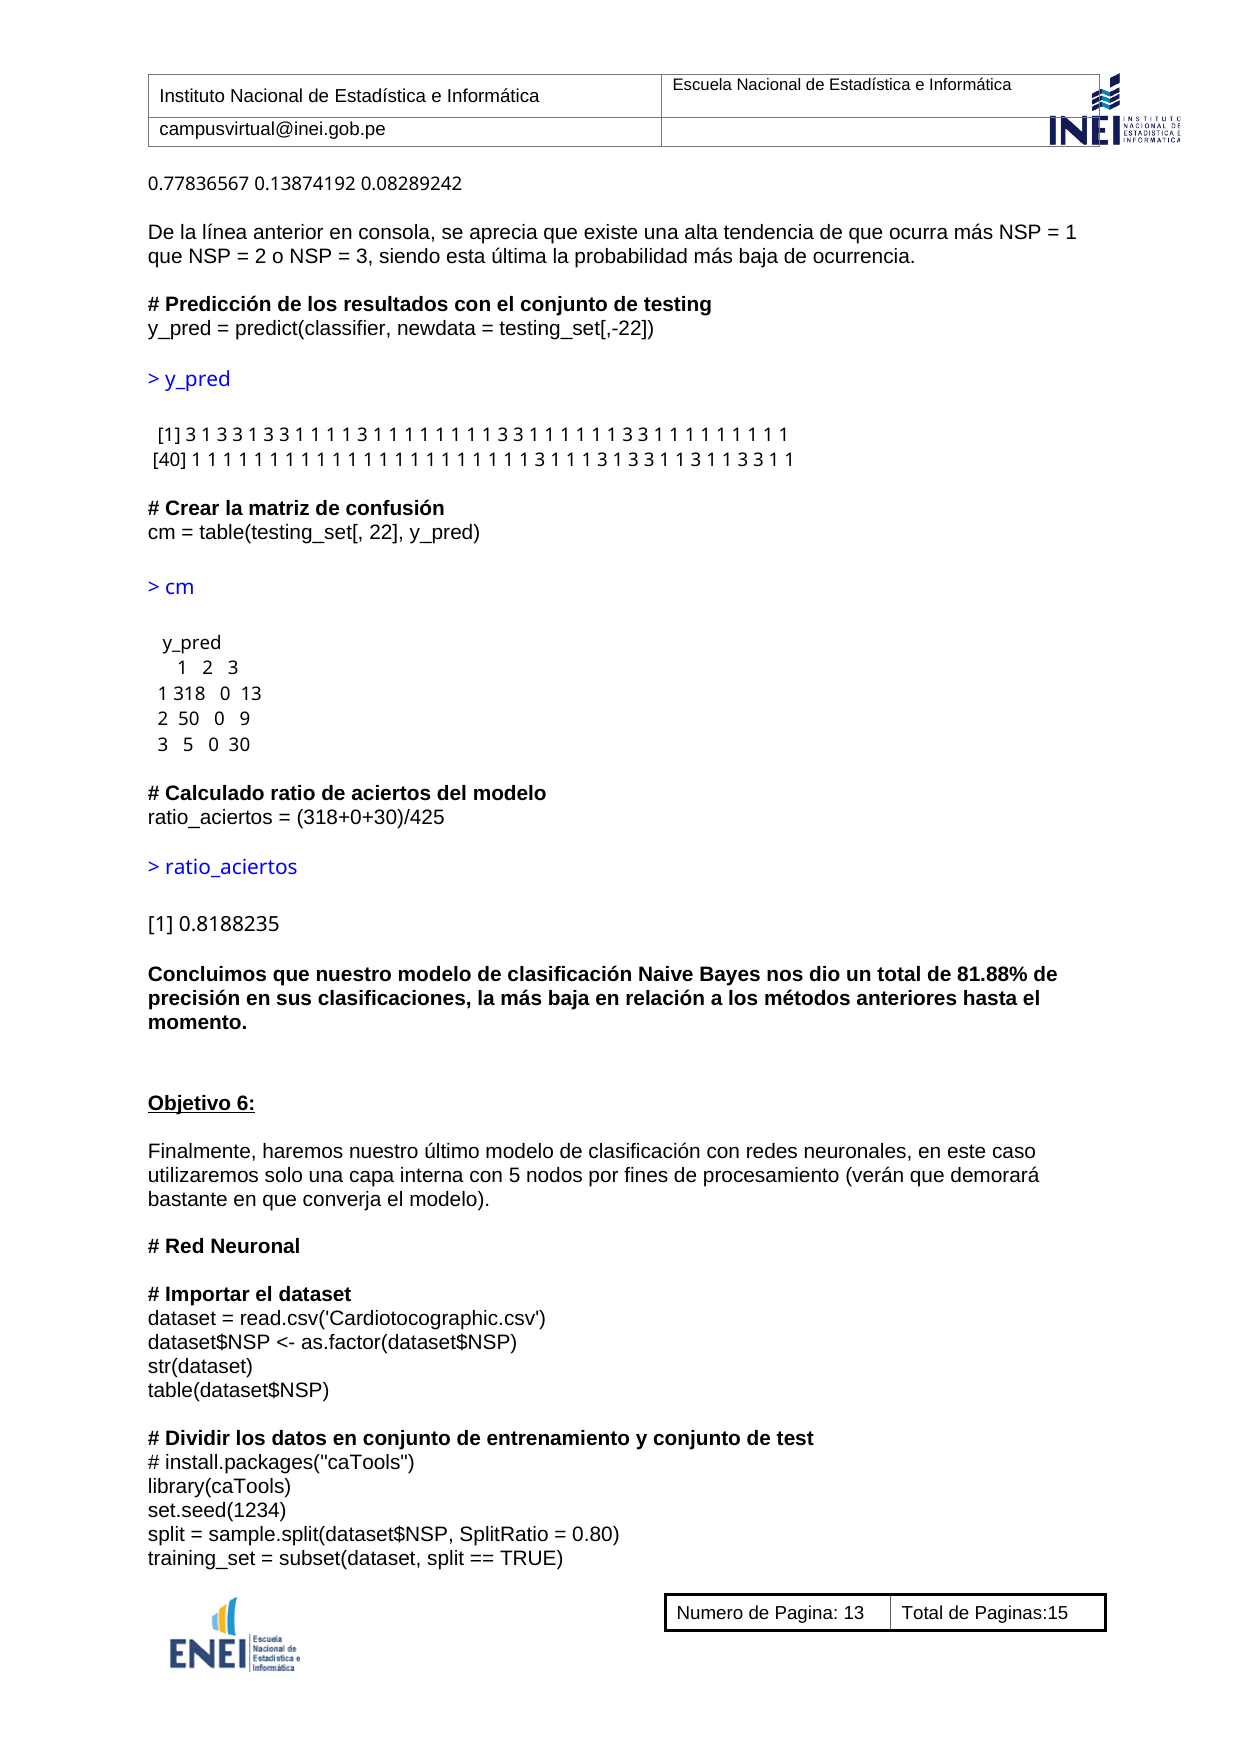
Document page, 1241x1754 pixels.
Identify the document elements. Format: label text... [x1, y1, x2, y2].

text # Red Neuronal [148, 1234, 1092, 1258]
text > y_pred [148, 364, 1092, 392]
text # Calculado ratio de aciertos del modelo [148, 781, 1092, 804]
text > ratio_aciertos [148, 852, 1092, 881]
text # Importar el dataset [148, 1282, 1092, 1306]
text library(caTools) [148, 1474, 1092, 1498]
text training_set = subset(dataset, split == TRUE) [148, 1546, 1092, 1570]
picture [1049, 75, 1099, 117]
text 0.77836567 0.13874192 0.08289242 [148, 171, 1092, 196]
text dataset = read.csv('Cardiotocographic.csv') [148, 1306, 1092, 1330]
text set.seed(1234) [148, 1498, 1092, 1522]
text Finalmente, haremos nuestro último modelo de clasificación con redes neuronales, en este caso utilizaremos solo una capa interna con 5 nodos por fines de procesamiento (verán que demorará bastante en que converja el modelo). [148, 1138, 1092, 1210]
text cm = table(testing_set[, 22], y_pred) [148, 520, 1092, 544]
text 2 50 0 9 [148, 706, 1092, 731]
text De la línea anterior en consola, se aprecia que existe una alta tendencia de que ocurra más NSP = 1 que NSP = 2 o NSP = 3, siendo esta última la probabilidad más baja de ocurrencia. [148, 220, 1092, 268]
text [1] 3 1 3 3 1 3 3 1 1 1 1 3 1 1 1 1 1 1 1 1 3 3 1 1 1 1 1 1 3 3 1 1 1 1 1 1 1 1 1 [148, 421, 1092, 446]
text Concluimos que nuestro modelo de clasificación Naive Bayes nos dio un total de 81.88% de precisión en sus clasificaciones, la más baja en relación a los métodos anteriores hasta el momento. [148, 962, 1092, 1034]
text table(dataset$NSP) [148, 1378, 1092, 1402]
text [1] 0.8188235 [148, 909, 1092, 938]
text str(dataset) [148, 1354, 1092, 1378]
text 1 318 0 13 [148, 680, 1092, 706]
text 1 2 3 [148, 654, 1092, 680]
text # Crear la matriz de confusión [148, 496, 1092, 520]
text Objetivo 6: [148, 1091, 1092, 1114]
text split = sample.split(dataset$NSP, SplitRatio = 0.80) [148, 1522, 1092, 1546]
text dataset$NSP <- as.factor(dataset$NSP) [148, 1330, 1092, 1354]
picture [151, 1592, 312, 1676]
text ratio_aciertos = (318+0+30)/425 [148, 804, 1092, 828]
text 3 5 0 30 [148, 731, 1092, 757]
picture [1100, 73, 1181, 145]
text y_pred = predict(classifier, newdata = testing_set[,-22]) [148, 316, 1092, 340]
picture [1049, 118, 1099, 145]
text # Predicción de los resultados con el conjunto de testing [148, 292, 1092, 316]
text # install.packages("caTools") [148, 1450, 1092, 1474]
text [40] 1 1 1 1 1 1 1 1 1 1 1 1 1 1 1 1 1 1 1 1 1 1 3 1 1 1 3 1 3 3 1 1 3 1 1 3 3 1 1 [148, 446, 1092, 472]
text > cm [148, 572, 1092, 601]
text # Dividir los datos en conjunto de entrenamiento y conjunto de test [148, 1426, 1092, 1450]
text y_pred [148, 629, 1092, 654]
